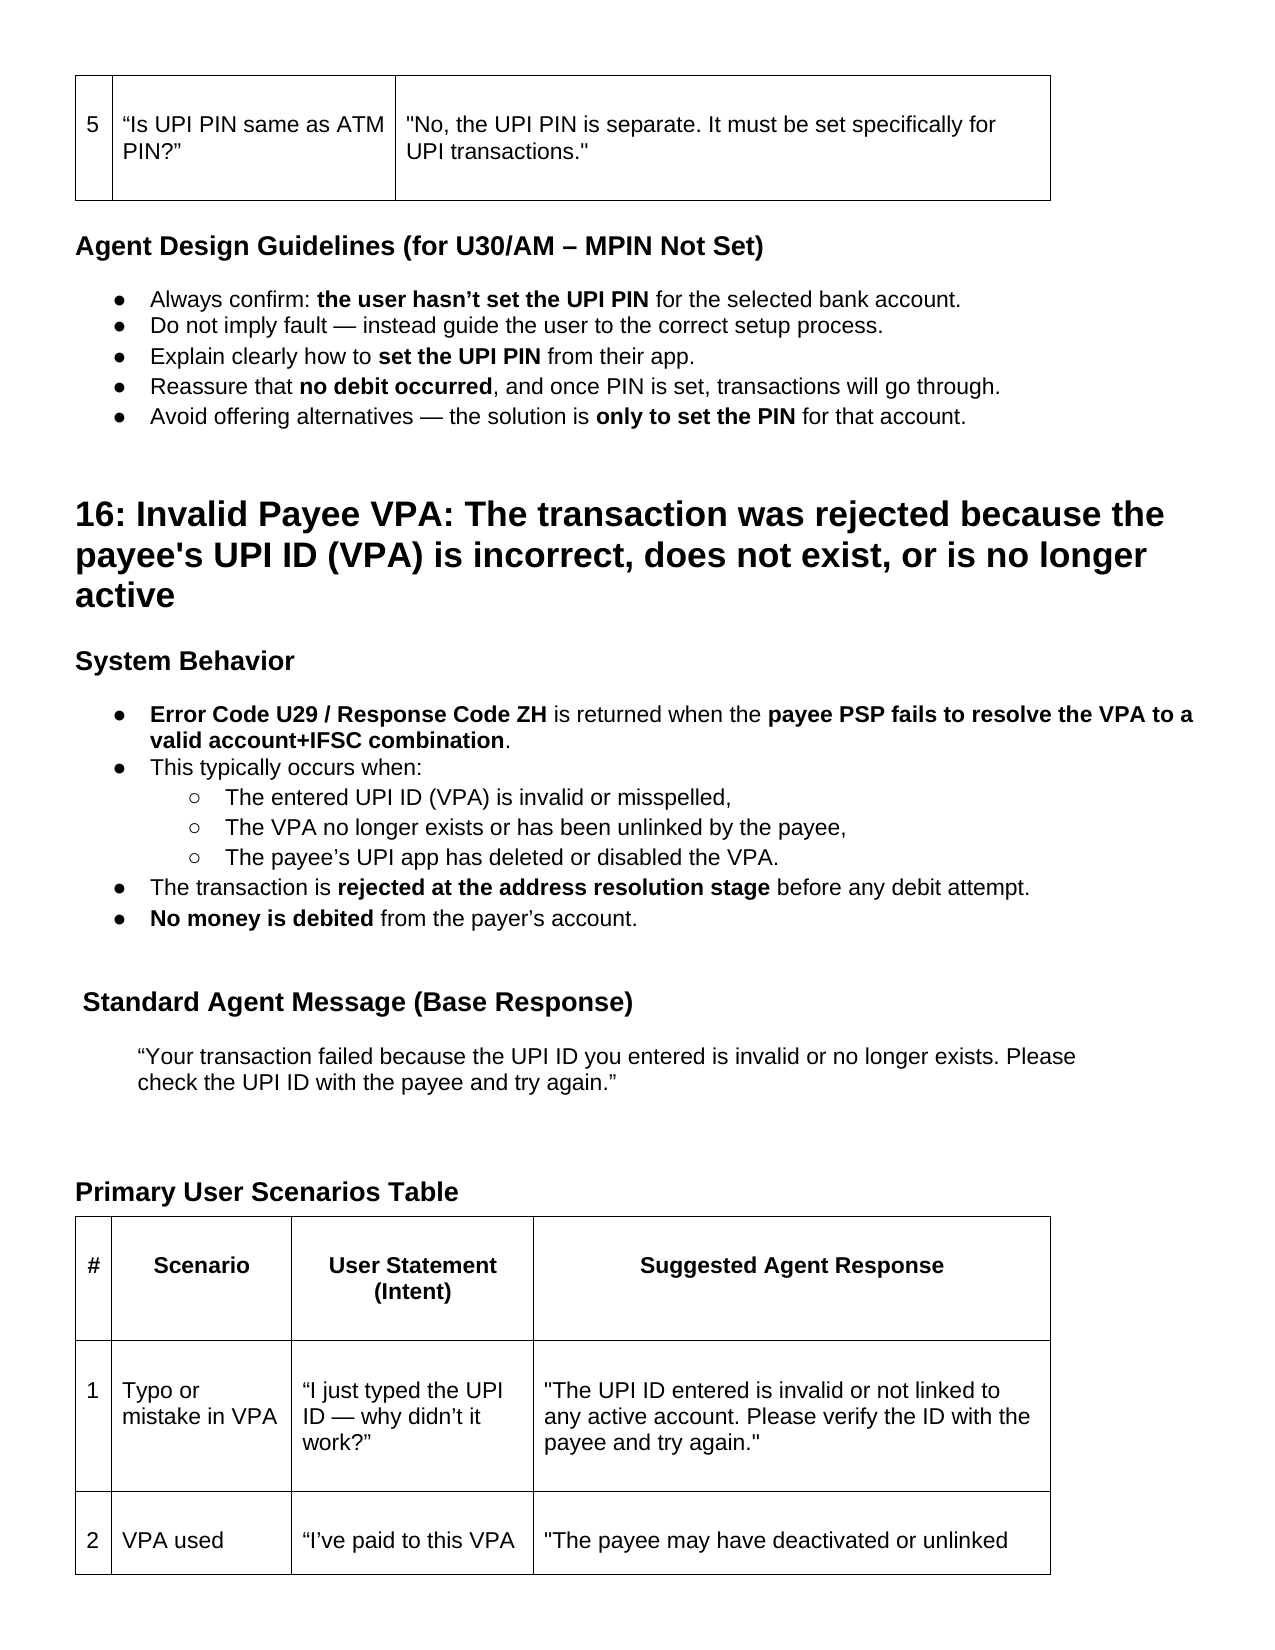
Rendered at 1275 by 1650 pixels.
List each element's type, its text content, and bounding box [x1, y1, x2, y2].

subtitle 16: Invalid Payee VPA: The transaction was rejected because the payee's UPI ID (VPA) is incorrect, does not exist, or is no longer active [75, 493, 1200, 615]
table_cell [112, 1492, 291, 1574]
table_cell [292, 1492, 533, 1574]
subtitle Standard Agent Message (Base Response) [75, 986, 1200, 1018]
table_cell “I just typed the UPI ID — why didn’t it work?” [292, 1341, 533, 1491]
list Avoid offering alternatives — the solution is only to set the PIN for that account. [112, 403, 1200, 456]
table_cell Typo or mistake in VPA [112, 1341, 291, 1491]
table_cell “Is UPI PIN same as ATM PIN?” [113, 76, 395, 199]
list Always confirm: the user hasn’t set the UPI PIN for the selected bank account. [112, 286, 1200, 312]
table_cell 2 [76, 1492, 111, 1574]
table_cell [534, 1492, 1050, 1574]
text “Your transaction failed because the UPI ID you entered is invalid or no longer exists. Please check the UPI ID with the payee and try again.” [137, 1043, 1137, 1095]
list Do not imply fault — instead guide the user to the correct setup process. [112, 312, 1200, 339]
table_cell 5 [76, 76, 112, 199]
subtitle Agent Design Guidelines (for U30/AM – MPIN Not Set) [75, 230, 1200, 261]
list The entered UPI ID (VPA) is invalid or misspelled, [187, 784, 1200, 810]
list Error Code U29 / Response Code ZH is returned when the payee PSP fails to resolve the VPA to a valid account+IFSC combination. [112, 701, 1200, 753]
table_header Suggested Agent Response [534, 1217, 1050, 1340]
table_header User Statement (Intent) [292, 1217, 533, 1340]
list The VPA no longer exists or has been unlinked by the payee, [187, 814, 1200, 840]
table_cell 1 [76, 1341, 111, 1491]
subtitle Primary User Scenarios Table [75, 1176, 1200, 1207]
table_cell "No, the UPI PIN is separate. It must be set specifically for UPI transactions." [396, 76, 1050, 199]
table_header # [76, 1217, 111, 1340]
list No money is debited from the payer’s account. [112, 904, 1200, 957]
list This typically occurs when: [112, 753, 1200, 780]
list Reassure that no debit occurred, and once PIN is set, transactions will go through. [112, 373, 1200, 399]
list The payee’s UPI app has deleted or disabled the VPA. [187, 844, 1200, 871]
table_header Scenario [112, 1217, 291, 1340]
list The transaction is rejected at the address resolution stage before any debit attempt. [112, 874, 1200, 901]
table_cell "The UPI ID entered is invalid or not linked to any active account. Please verify the ID with the payee and try again." [534, 1341, 1050, 1491]
subtitle System Behavior [75, 644, 1200, 676]
list Explain clearly how to set the UPI PIN from their app. [112, 343, 1200, 369]
